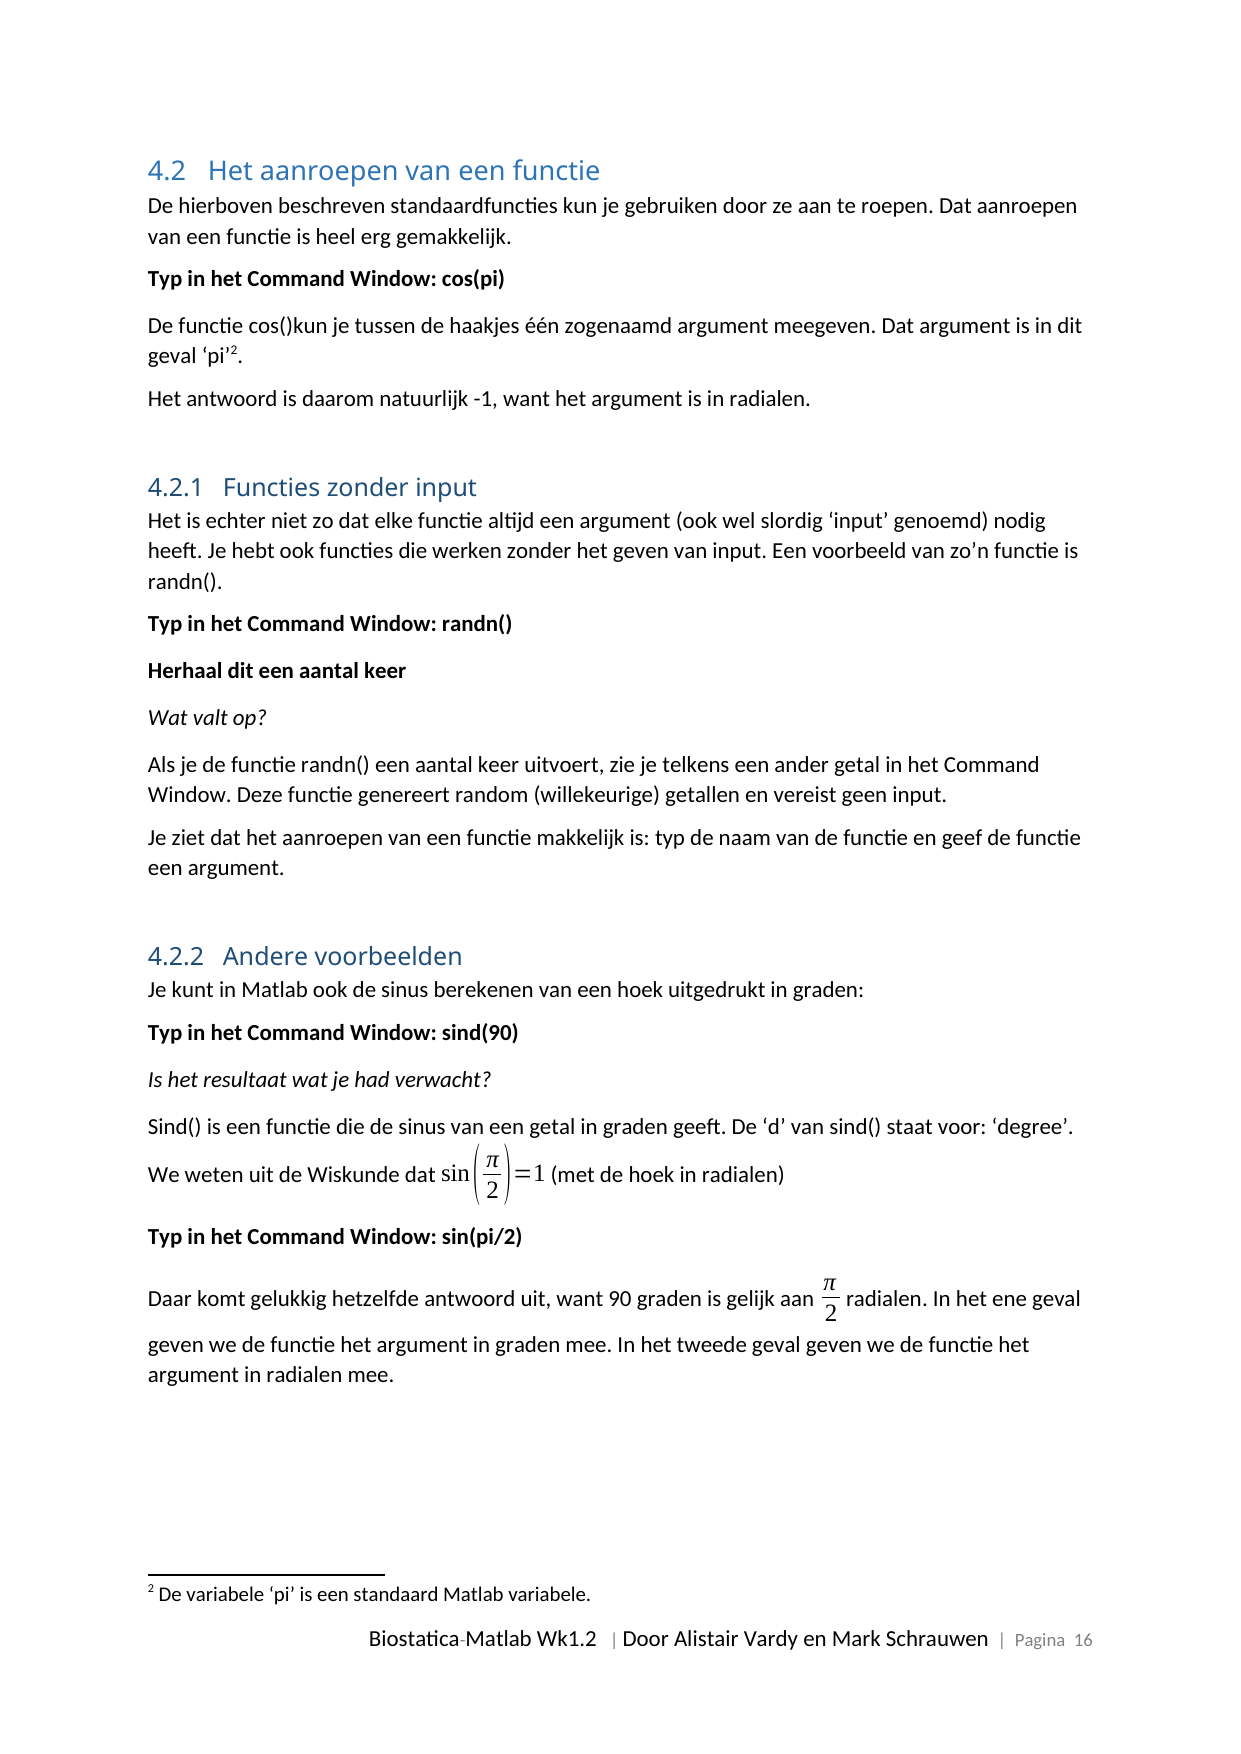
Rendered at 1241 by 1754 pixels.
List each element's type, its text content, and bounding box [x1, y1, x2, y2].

text Het antwoord is daarom natuurlijk -1, want het argument is in radialen. [148, 384, 1093, 412]
subtitle Andere voorbeelden [148, 939, 1093, 973]
text Als je de functie randn() een aantal keer uitvoert, zie je telkens een ander getal in het Command Window. Deze functie genereert random (willekeurige) getallen en vereist geen input. [148, 750, 1093, 808]
text Sind() is een functie die de sinus van een getal in graden geeft. De ‘d’ van sind() staat voor: ‘degree’. We weten uit de Wiskunde dat (met de hoek in radialen) [148, 1112, 1093, 1207]
text Typ in het Command Window: cos(pi) [148, 264, 1093, 292]
text Je ziet dat het aanroepen van een functie makkelijk is: typ de naam van de functie en geef de functie een argument. [148, 823, 1093, 881]
subtitle Het aanroepen van een functie [148, 152, 1093, 189]
text Typ in het Command Window: randn() [148, 609, 1093, 638]
text Je kunt in Matlab ook de sinus berekenen van een hoek uitgedrukt in graden: [148, 976, 1093, 1003]
text Typ in het Command Window: sin(pi/2) [148, 1222, 1093, 1250]
text De functie cos()kun je tussen de haakjes één zogenaamd argument meegeven. Dat argument is in dit geval ‘pi’. [148, 311, 1093, 369]
text De hierboven beschreven standaardfuncties kun je gebruiken door ze aan te roepen. Dat aanroepen van een functie is heel erg gemakkelijk. [148, 192, 1093, 250]
text Het is echter niet zo dat elke functie altijd een argument (ook wel slordig ‘input’ genoemd) nodig heeft. Je hebt ook functies die werken zonder het geven van input. Een voorbeeld van zo’n functie is randn(). [148, 506, 1093, 595]
text Is het resultaat wat je had verwacht? [148, 1065, 1093, 1093]
subtitle Functies zonder input [148, 470, 1093, 504]
text Daar komt gelukkig hetzelfde antwoord uit, want 90 graden is gelijk aan radialen. In het ene geval geven we de functie het argument in graden mee. In het tweede geval geven we de functie het argument in radialen mee. [148, 1269, 1093, 1388]
text Wat valt op? [148, 703, 1093, 731]
text Typ in het Command Window: sind(90) [148, 1018, 1093, 1046]
text Herhaal dit een aantal keer [148, 656, 1093, 684]
